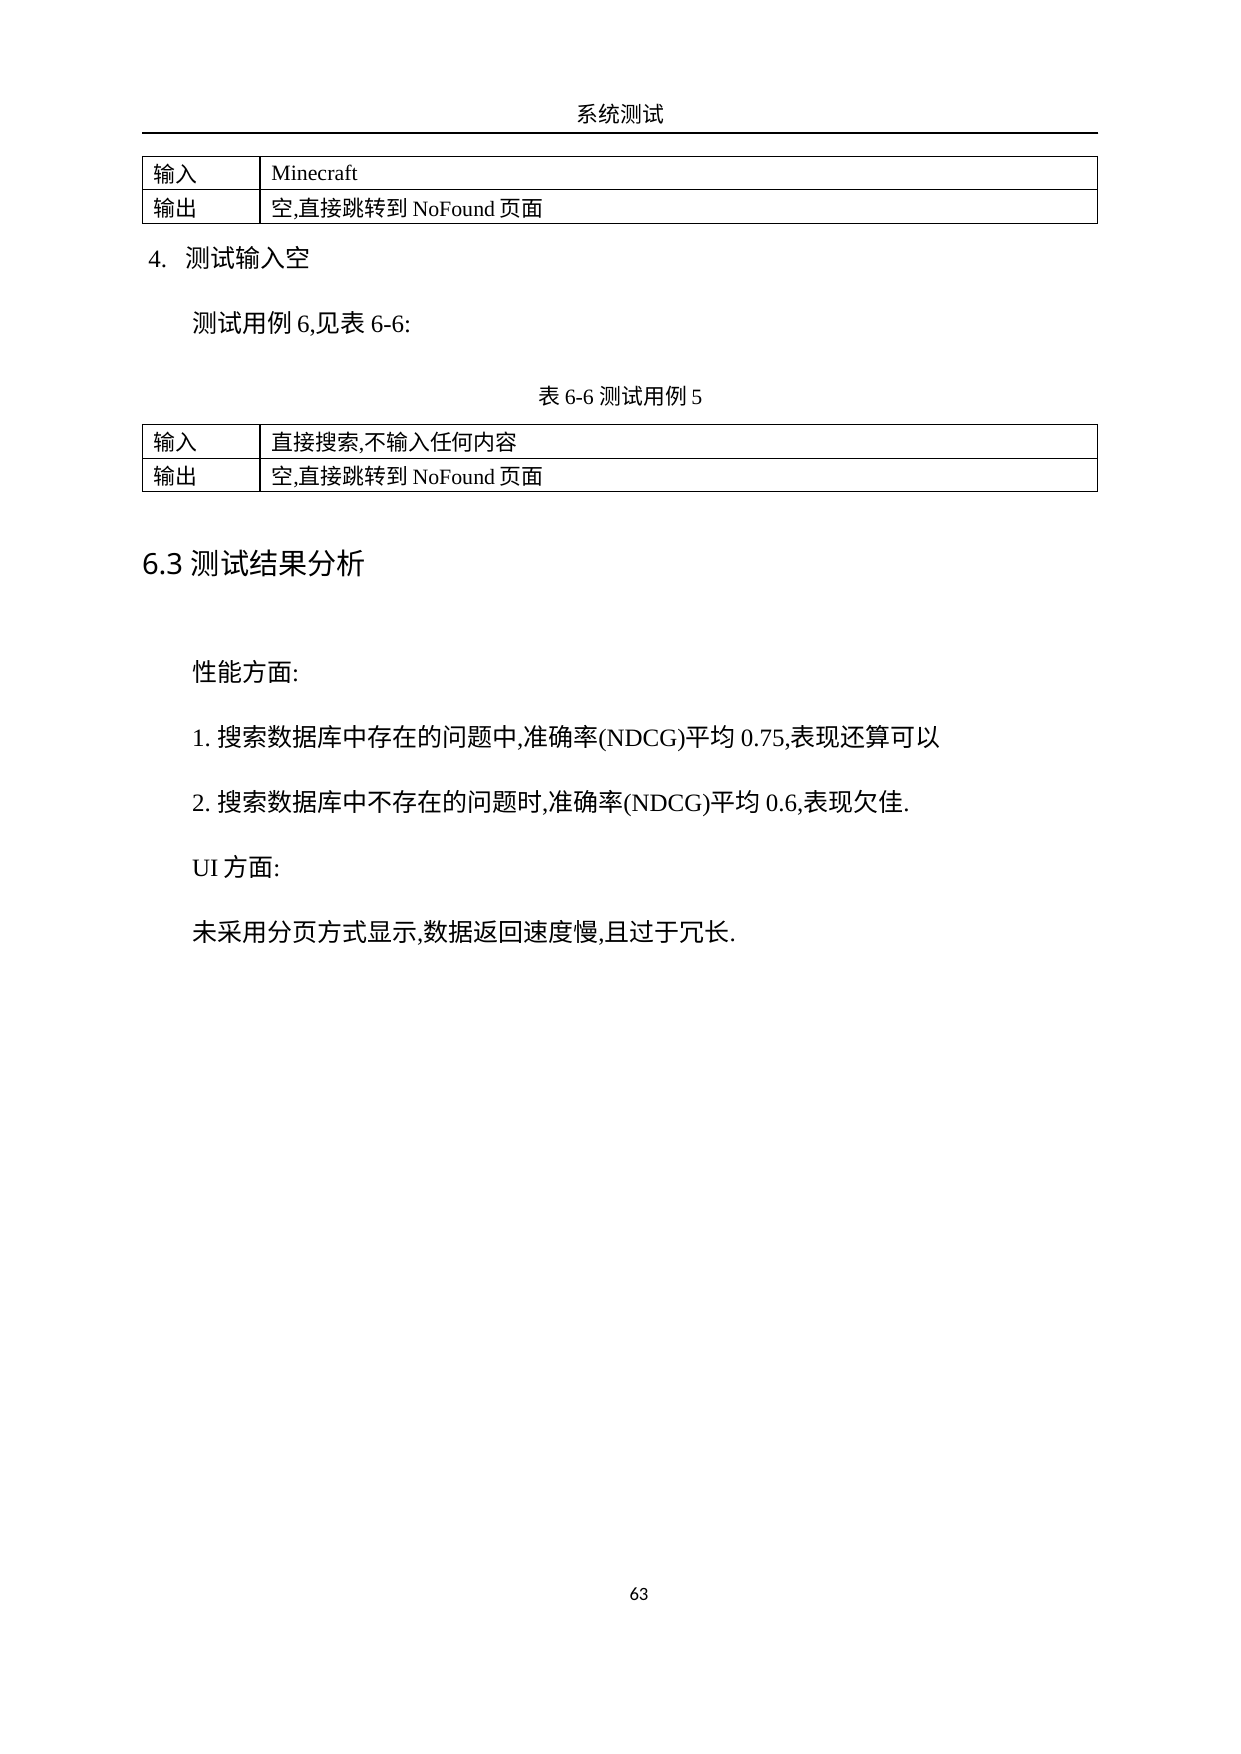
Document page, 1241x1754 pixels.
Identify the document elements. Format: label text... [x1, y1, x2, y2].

text 未采用分页方式显示,数据返回速度慢,且过于冗长. [142, 898, 1098, 963]
text 性能方面: [142, 638, 1098, 703]
text UI方面: [142, 833, 1098, 898]
table_cell 空,直接跳转到NoFound页面 [261, 190, 1097, 223]
table_header 输入 [143, 157, 259, 189]
table_header 输入 [143, 425, 259, 457]
table_header 直接搜索,不输入任何内容 [261, 425, 1097, 457]
subtitle 6.3 测试结果分析 [142, 529, 1098, 594]
list 测试输入空 [148, 224, 1098, 289]
text 测试用例6,见表6-6: [142, 289, 1098, 354]
table_cell 空,直接跳转到NoFound页面 [261, 459, 1097, 491]
table_cell 输出 [143, 190, 259, 223]
table_header Minecraft [261, 157, 1097, 189]
text 表6-6 测试用例5 [142, 379, 1098, 411]
text 1. 搜索数据库中存在的问题中,准确率(NDCG)平均0.75,表现还算可以 [142, 703, 1098, 768]
table_cell 输出 [143, 459, 259, 491]
text 2. 搜索数据库中不存在的问题时,准确率(NDCG)平均0.6,表现欠佳. [142, 768, 1098, 833]
